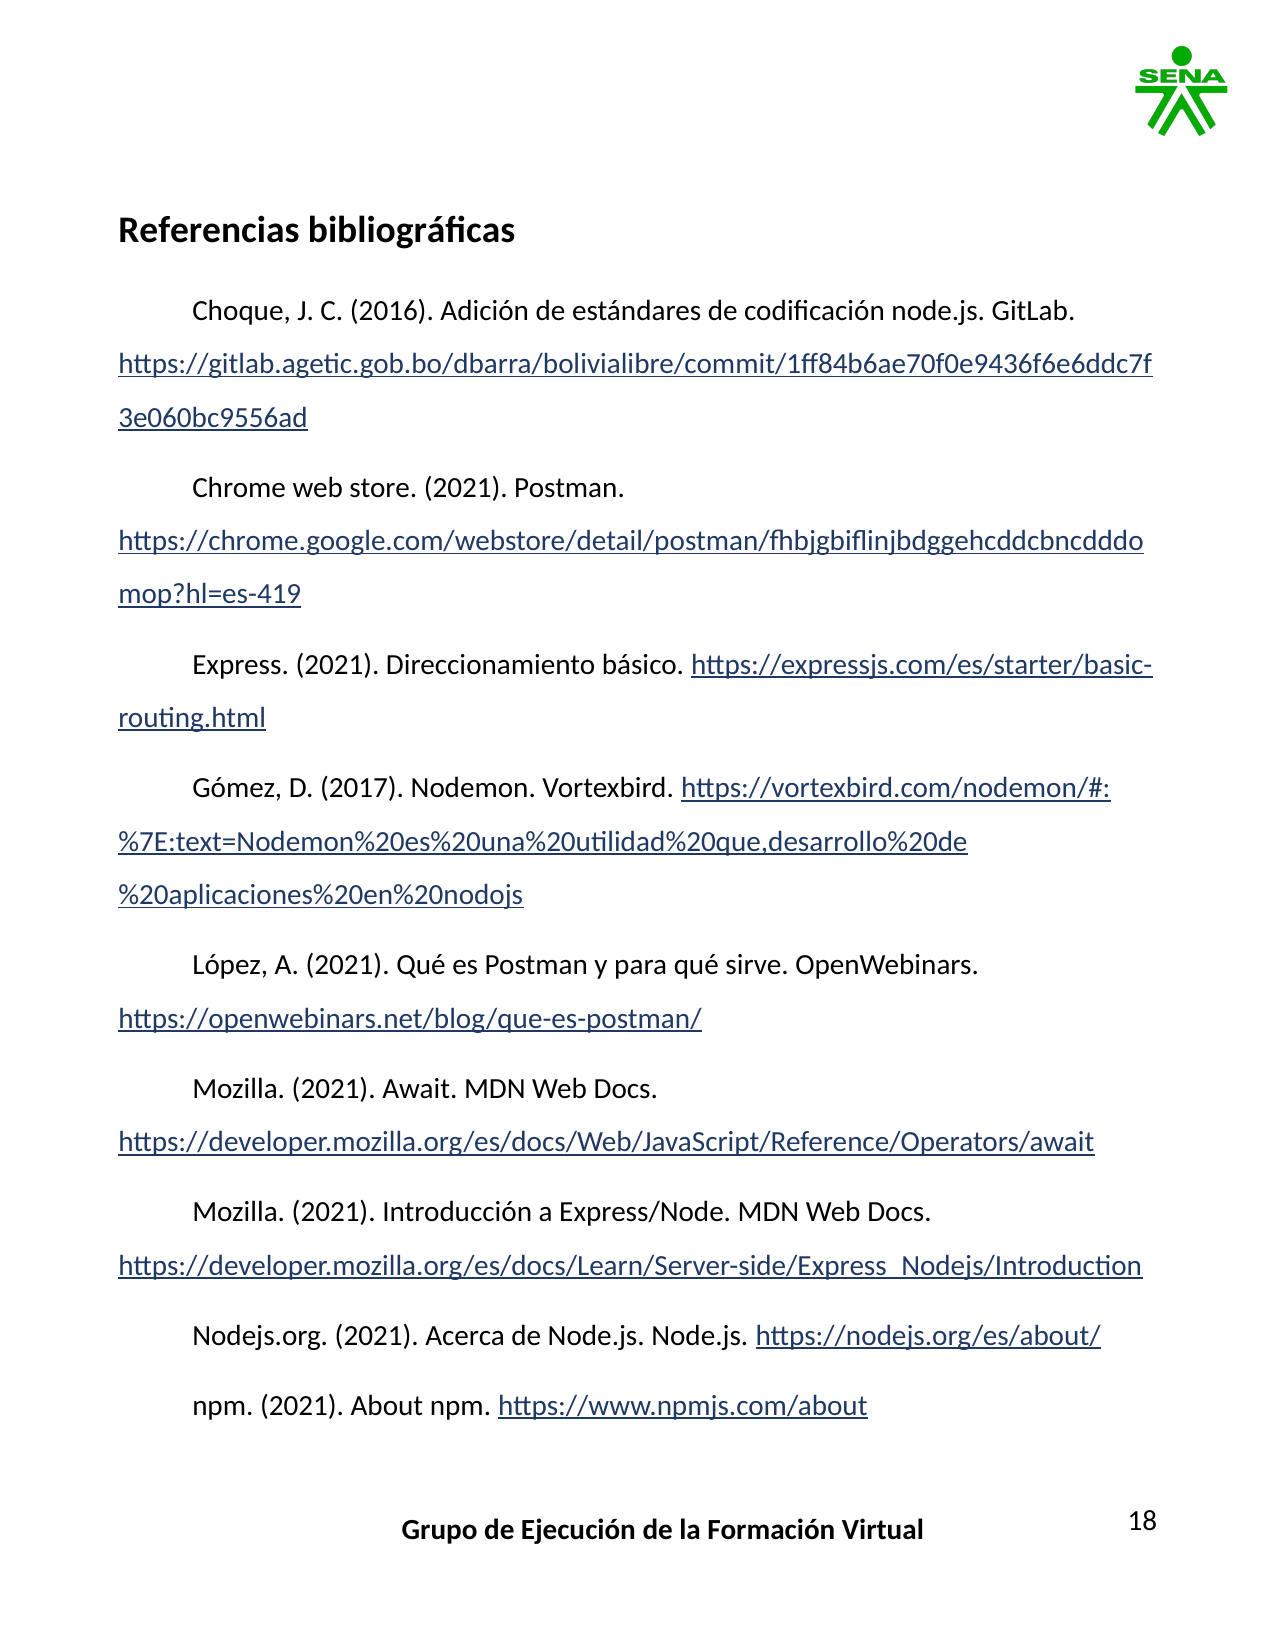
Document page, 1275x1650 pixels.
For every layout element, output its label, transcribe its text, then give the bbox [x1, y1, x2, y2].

text Nodejs.org. (2021). Acerca de Node.js. Node.js. https://nodejs.org/es/about/ [118, 1317, 1157, 1352]
text Express. (2021). Direccionamiento básico. https://expressjs.com/es/starter/basic-routing.html [118, 646, 1157, 735]
text Mozilla. (2021). Introducción a Express/Node. MDN Web Docs. https://developer.mozilla.org/es/docs/Learn/Server-side/Express_Nodejs/Introduction [118, 1193, 1157, 1282]
text Gómez, D. (2017). Nodemon. Vortexbird. https://vortexbird.com/nodemon/#:%7E:text=Nodemon%20es%20una%20utilidad%20que,desarrollo%20de%20aplicaciones%20en%20nodojs [118, 769, 1157, 912]
text npm. (2021). About npm. https://www.npmjs.com/about [118, 1387, 1157, 1423]
text Referencias bibliográficas [118, 206, 1157, 252]
text Mozilla. (2021). Await. MDN Web Docs. https://developer.mozilla.org/es/docs/Web/JavaScript/Reference/Operators/await [118, 1070, 1157, 1159]
picture [1135, 46, 1228, 136]
text Choque, J. C. (2016). Adición de estándares de codificación node.js. GitLab. https://gitlab.agetic.gob.bo/dbarra/bolivialibre/commit/1ff84b6ae70f0e9436f6e6ddc7f3e060bc9556ad [118, 292, 1157, 434]
text López, A. (2021). Qué es Postman y para qué sirve. OpenWebinars. https://openwebinars.net/blog/que-es-postman/ [118, 946, 1157, 1035]
text Chrome web store. (2021). Postman. https://chrome.google.com/webstore/detail/postman/fhbjgbiflinjbdggehcddcbncdddomop?hl=es-419 [118, 469, 1157, 611]
